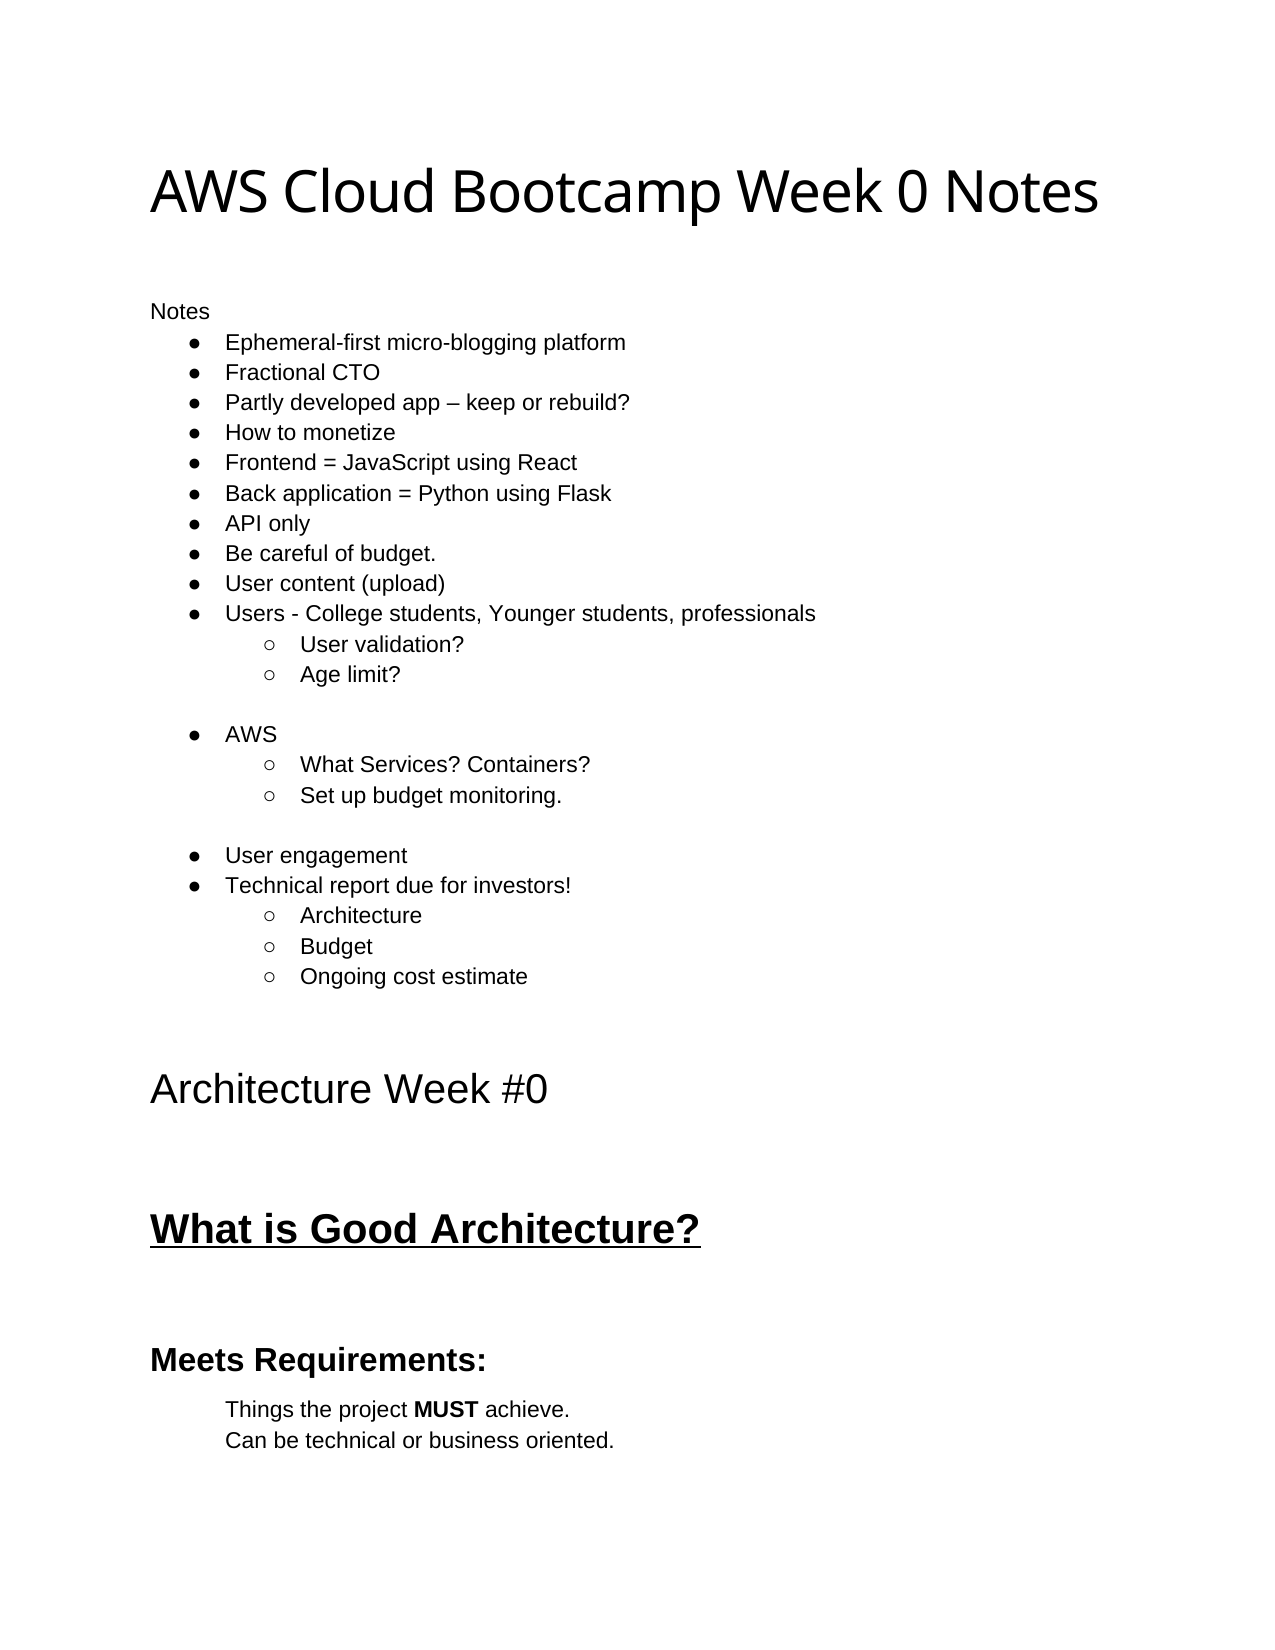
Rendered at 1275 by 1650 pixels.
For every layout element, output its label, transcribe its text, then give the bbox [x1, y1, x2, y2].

text Can be technical or business oriented. [150, 1427, 1125, 1453]
list API only [187, 510, 1125, 536]
list Back application = Python using Flask [187, 479, 1125, 506]
list Age limit? [262, 661, 1125, 687]
list Frontend = JavaScript using React [187, 449, 1125, 476]
list Users - College students, Younger students, professionals [187, 600, 1125, 627]
title AWS Cloud Bootcamp Week 0 Notes [150, 150, 1125, 229]
list User validation? [262, 631, 1125, 657]
text Meets Requirements: [150, 1340, 1125, 1378]
list How to monetize [187, 419, 1125, 445]
list User engagement [187, 842, 1125, 868]
list Partly developed app – keep or rebuild? [187, 389, 1125, 415]
list Set up budget monitoring. [262, 782, 1125, 808]
list AWS [187, 721, 1125, 747]
list User content (upload) [187, 570, 1125, 596]
list Fractional CTO [187, 359, 1125, 385]
text What is Good Architecture? [150, 1204, 1125, 1252]
list Ongoing cost estimate [262, 963, 1125, 989]
list Budget [262, 933, 1125, 959]
text Notes [150, 298, 1125, 324]
list What Services? Containers? [262, 751, 1125, 778]
list Technical report due for investors! [187, 872, 1125, 898]
text Architecture Week #0 [150, 1065, 1125, 1113]
list Be careful of budget. [187, 540, 1125, 566]
list Architecture [262, 902, 1125, 929]
text Things the project MUST achieve. [150, 1396, 1125, 1423]
list Ephemeral-first micro-blogging platform [187, 328, 1125, 355]
